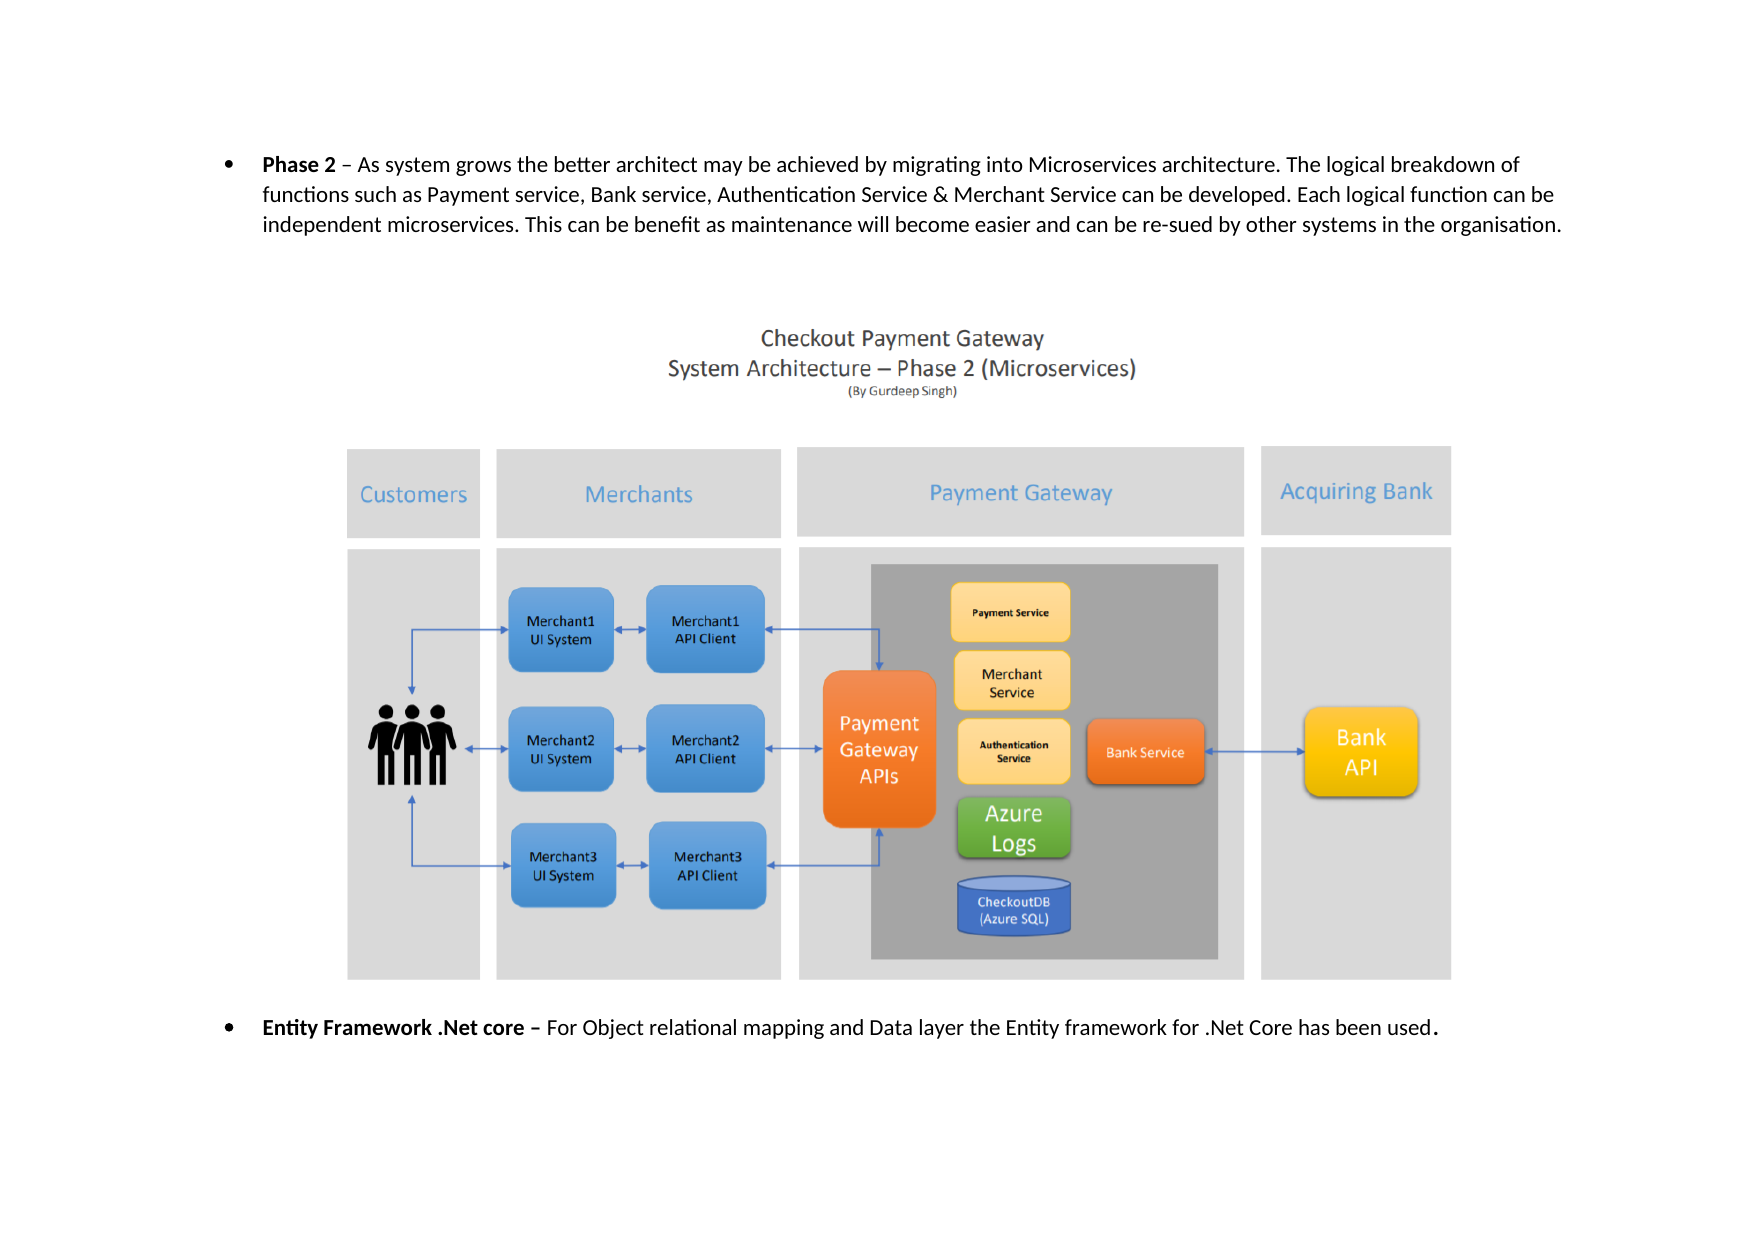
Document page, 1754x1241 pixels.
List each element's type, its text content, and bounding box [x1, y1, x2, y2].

list Phase 2 – As system grows the better architect may be achieved by migrating into Microservices architecture. The logical breakdown of functions such as Payment service, Bank service, Authentication Service & Merchant Service can be developed. Each logical function can be independent microservices. This can be benefit as maintenance will become easier and can be re-sued by other systems in the organisation. [225, 150, 1604, 238]
list Entity Framework .Net core – For Object relational mapping and Data layer the Entity framework for .Net Core has been used. [225, 1013, 1604, 1041]
picture [318, 304, 1473, 995]
